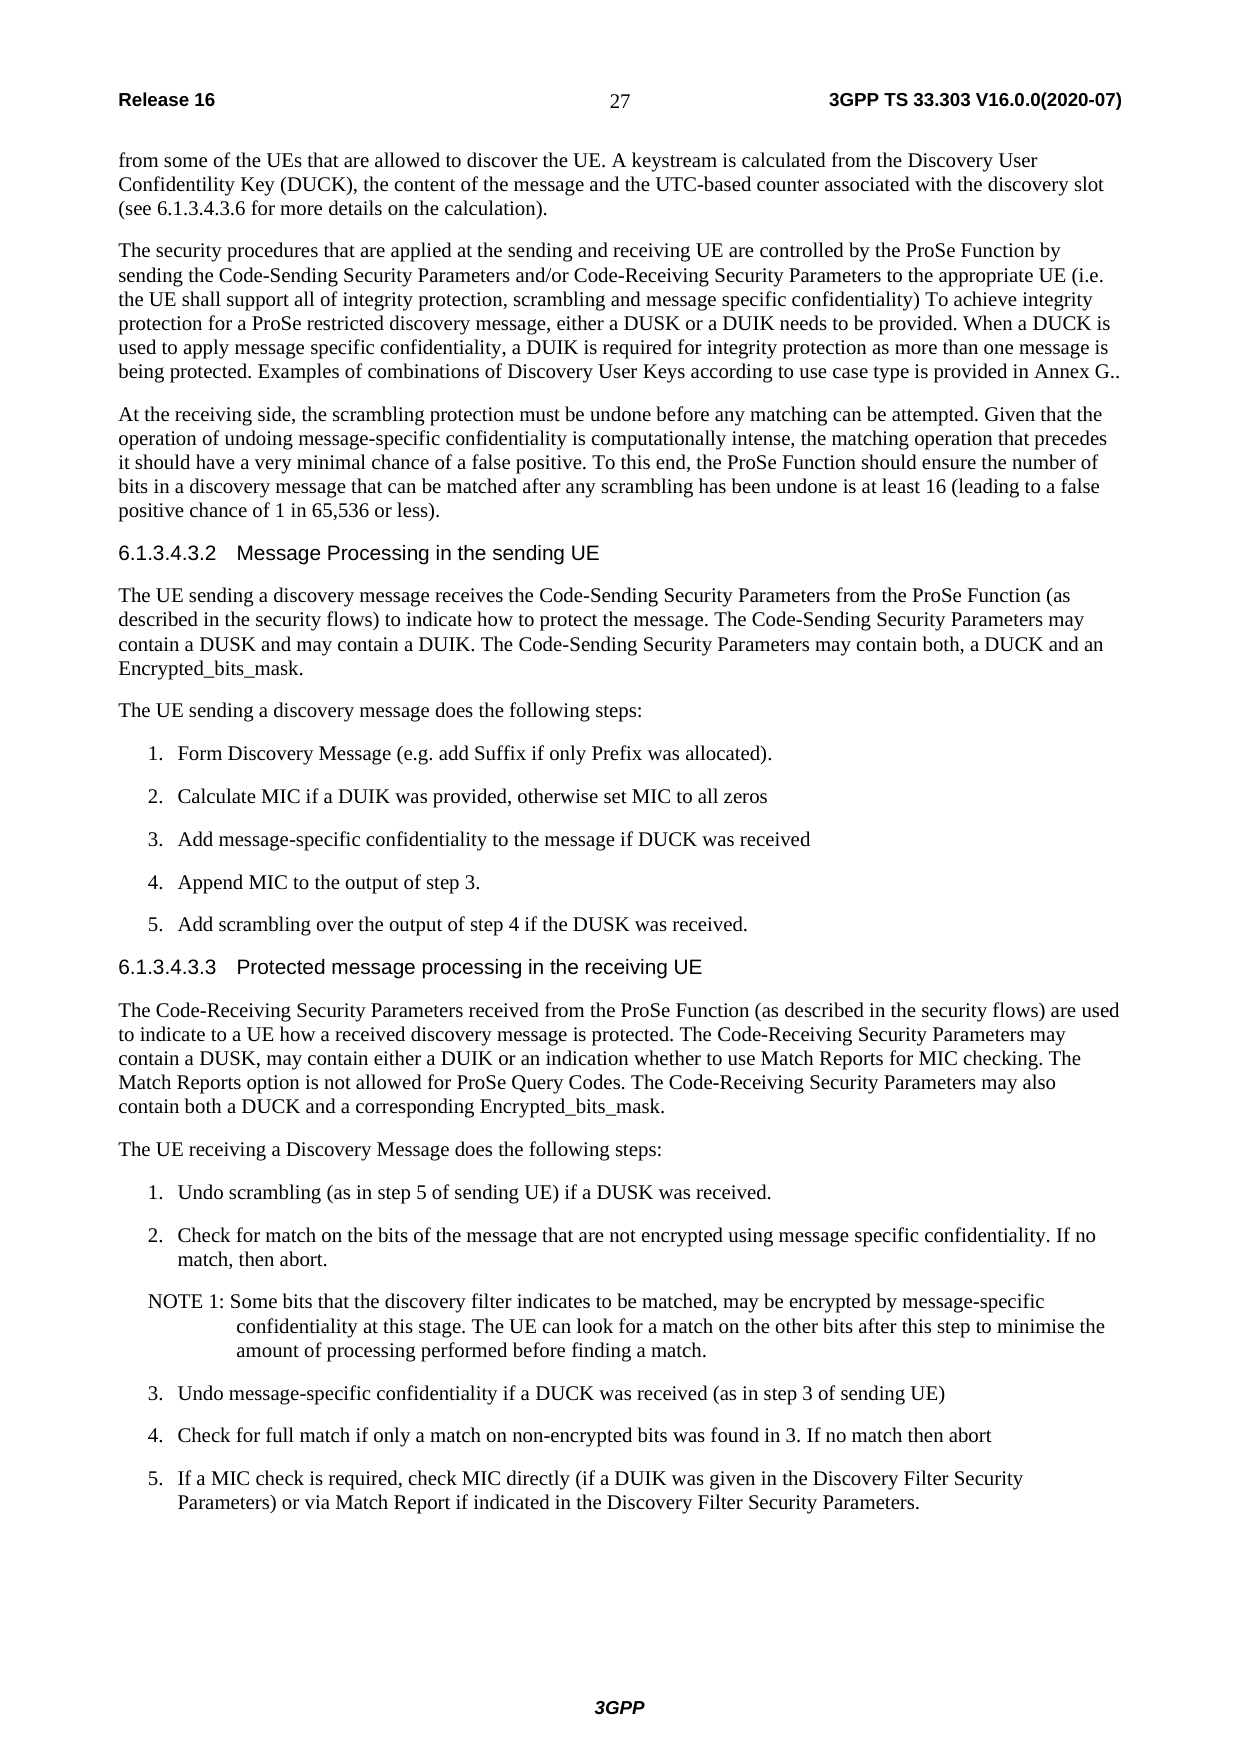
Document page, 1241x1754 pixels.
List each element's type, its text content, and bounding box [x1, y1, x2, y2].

text The security procedures that are applied at the sending and receiving UE are controlled by the ProSe Function by sending the Code-Sending Security Parameters and/or Code-Receiving Security Parameters to the appropriate UE (i.e. the UE shall support all of integrity protection, scrambling and message specific confidentiality) To achieve integrity protection for a ProSe restricted discovery message, either a DUSK or a DUIK needs to be provided. When a DUCK is used to apply message specific confidentiality, a DUIK is required for integrity protection as more than one message is being protected. Examples of combinations of Discovery User Keys according to use case type is provided in Annex G.. [118, 238, 1122, 383]
text At the receiving side, the scrambling protection must be undone before any matching can be attempted. Given that the operation of undoing message-specific confidentiality is computationally intense, the matching operation that precedes it should have a very minimal chance of a false positive. To this end, the ProSe Function should ensure the number of bits in a discovery message that can be matched after any scrambling has been undone is at least 16 (leading to a false positive chance of 1 in 65,536 or less). [118, 402, 1122, 522]
text 5. If a MIC check is required, check MIC directly (if a DUIK was given in the Discovery Filter Security Parameters) or via Match Report if indicated in the Discovery Filter Security Parameters. [148, 1466, 1122, 1514]
text 1. Form Discovery Message (e.g. add Suffix if only Prefix was allocated). [148, 741, 1122, 765]
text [118, 147, 1122, 220]
text 5. Add scrambling over the output of step 4 if the DUSK was received. [148, 912, 1122, 936]
text The UE sending a discovery message does the following steps: [118, 698, 1122, 722]
text 4. Check for full match if only a match on non-encrypted bits was found in 3. If no match then abort [148, 1423, 1122, 1447]
text The UE receiving a Discovery Message does the following steps: [118, 1137, 1122, 1161]
text The UE sending a discovery message receives the Code-Sending Security Parameters from the ProSe Function (as described in the security flows) to indicate how to protect the message. The Code-Sending Security Parameters may contain a DUSK and may contain a DUIK. The Code-Sending Security Parameters may contain both, a DUCK and an Encrypted_bits_mask. [118, 583, 1122, 679]
text 4. Append MIC to the output of step 3. [148, 869, 1122, 894]
text 3. Undo message-specific confidentiality if a DUCK was received (as in step 3 of sending UE) [148, 1380, 1122, 1404]
text NOTE 1: Some bits that the discovery filter indicates to be matched, may be encrypted by message-specific confidentiality at this stage. The UE can look for a match on the other bits after this step to minimise the amount of processing performed before finding a match. [148, 1289, 1122, 1362]
text 2. Check for match on the bits of the message that are not encrypted using message specific confidentiality. If no match, then abort. [148, 1223, 1122, 1271]
subtitle 6.1.3.4.3.3 Protected message processing in the receiving UE [118, 955, 1122, 979]
text 3. Add message-specific confidentiality to the message if DUCK was received [148, 827, 1122, 851]
subtitle 6.1.3.4.3.2 Message Processing in the sending UE [118, 541, 1122, 564]
text 2. Calculate MIC if a DUIK was provided, otherwise set MIC to all zeros [148, 784, 1122, 808]
text The Code-Receiving Security Parameters received from the ProSe Function (as described in the security flows) are used to indicate to a UE how a received discovery message is protected. The Code-Receiving Security Parameters may contain a DUSK, may contain either a DUIK or an indication whether to use Match Reports for MIC checking. The Match Reports option is not allowed for ProSe Query Codes. The Code-Receiving Security Parameters may also contain both a DUCK and a corresponding Encrypted_bits_mask. [118, 998, 1122, 1118]
text 1. Undo scrambling (as in step 5 of sending UE) if a DUSK was received. [148, 1180, 1122, 1204]
